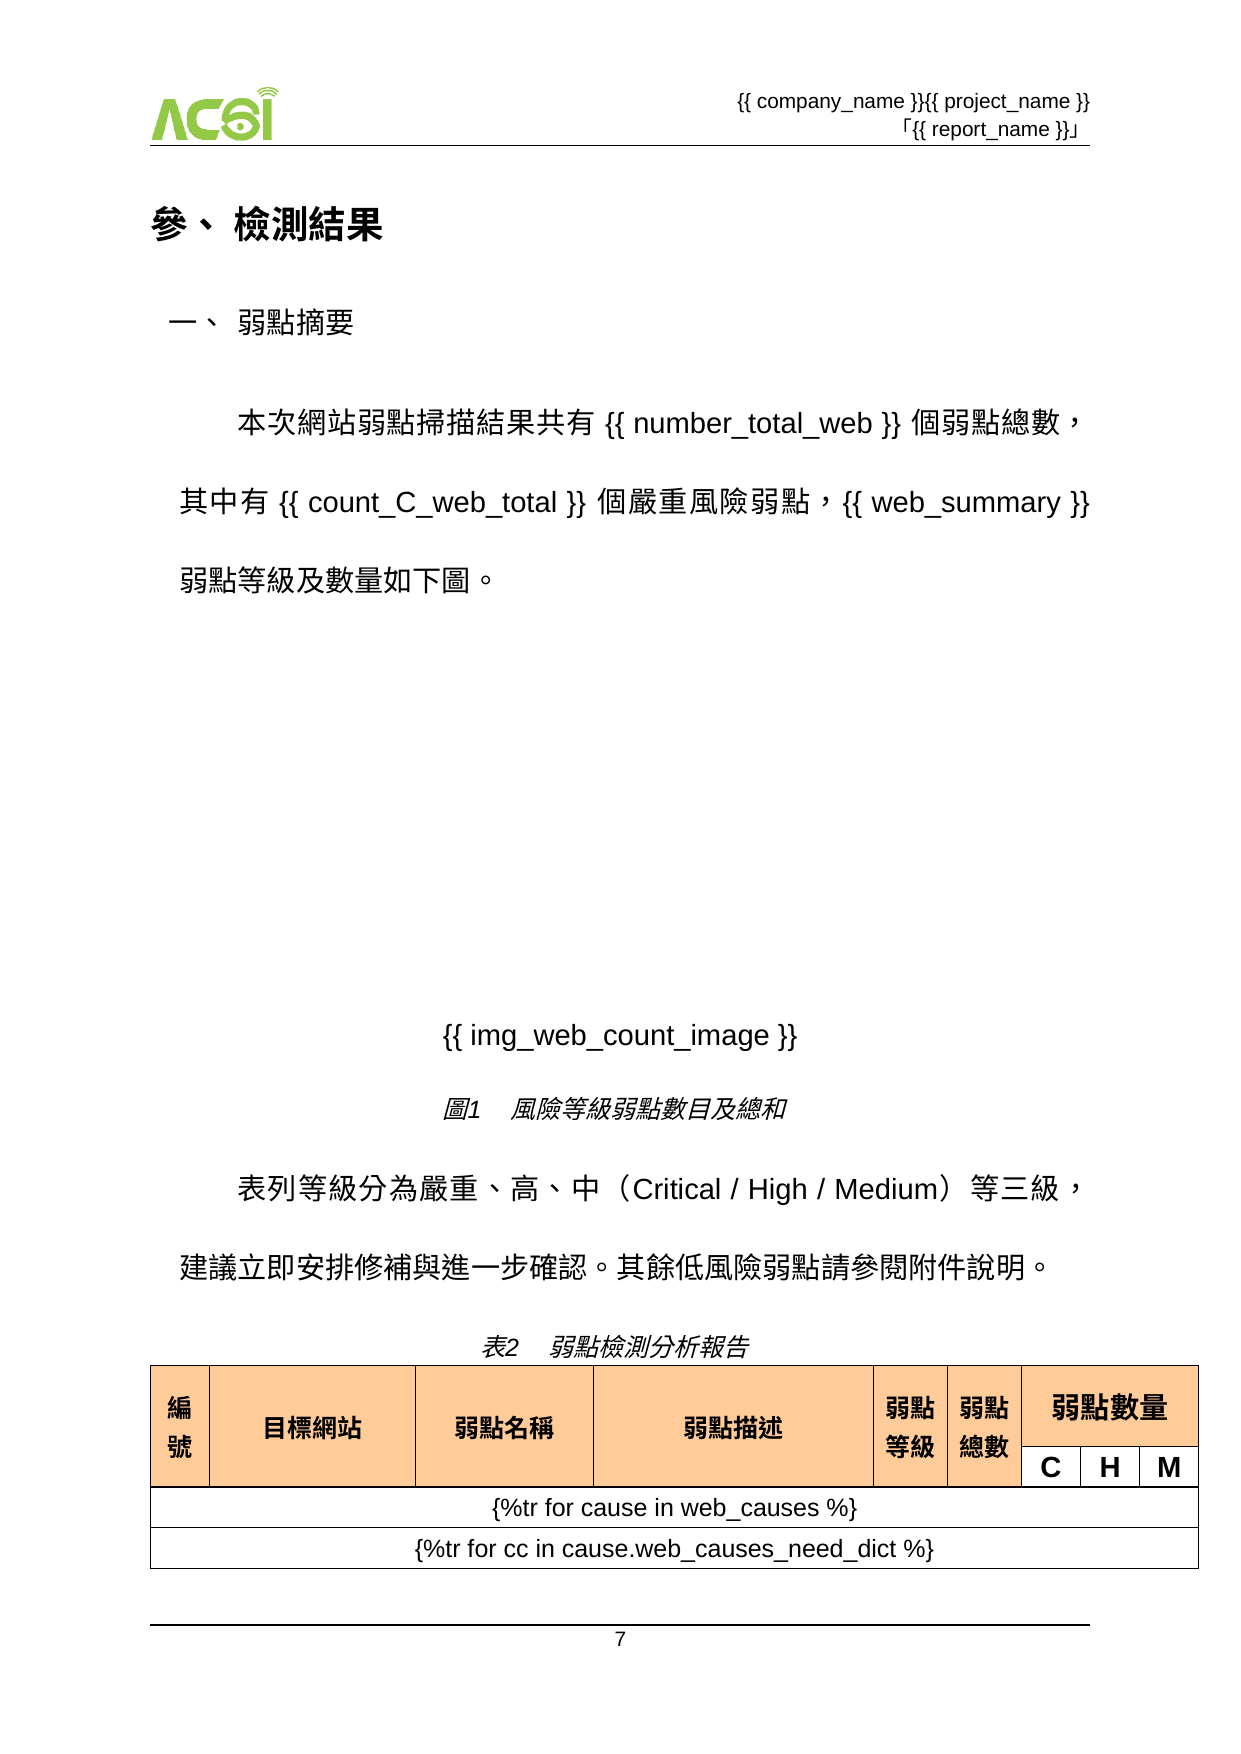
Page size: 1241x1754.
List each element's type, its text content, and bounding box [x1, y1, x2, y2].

text 本次網站弱點掃描結果共有 {{ number_total_web }} 個弱點總數，其中有 {{ count_C_web_total }} 個嚴重風險弱點，{{ web_summary }}弱點等級及數量如下圖。 [179, 381, 1090, 619]
picture [150, 85, 280, 145]
table_cell {%tr for cc in cause.web_causes_need_dict %} [151, 1528, 1198, 1568]
table_header 弱點總數 [948, 1366, 1021, 1486]
table_header 弱點名稱 [416, 1366, 593, 1486]
text 表列等級分為嚴重、高、中（Critical / High / Medium）等三級，建議立即安排修補與進一步確認。其餘低風險弱點請參閱附件說明。 [179, 1147, 1090, 1306]
table_cell C [1022, 1447, 1080, 1486]
table_header 弱點描述 [594, 1366, 873, 1486]
subtitle 弱點摘要 [227, 282, 1090, 361]
table_cell H [1081, 1447, 1139, 1486]
table_cell M [1140, 1447, 1198, 1486]
list 風險等級弱點數目及總和 [179, 1087, 1090, 1127]
table_header 弱點數量 [1022, 1366, 1198, 1446]
text 弱點檢測分析報告 [179, 1326, 1090, 1365]
table_header {{ img_web_count_image }} [150, 639, 1090, 1087]
table_header 編號 [151, 1366, 209, 1486]
table_header 弱點等級 [874, 1366, 947, 1486]
table_header 目標網站 [210, 1366, 415, 1486]
table_cell {%tr for cause in web_causes %} [151, 1488, 1198, 1527]
subtitle 檢測結果 [150, 182, 1090, 262]
